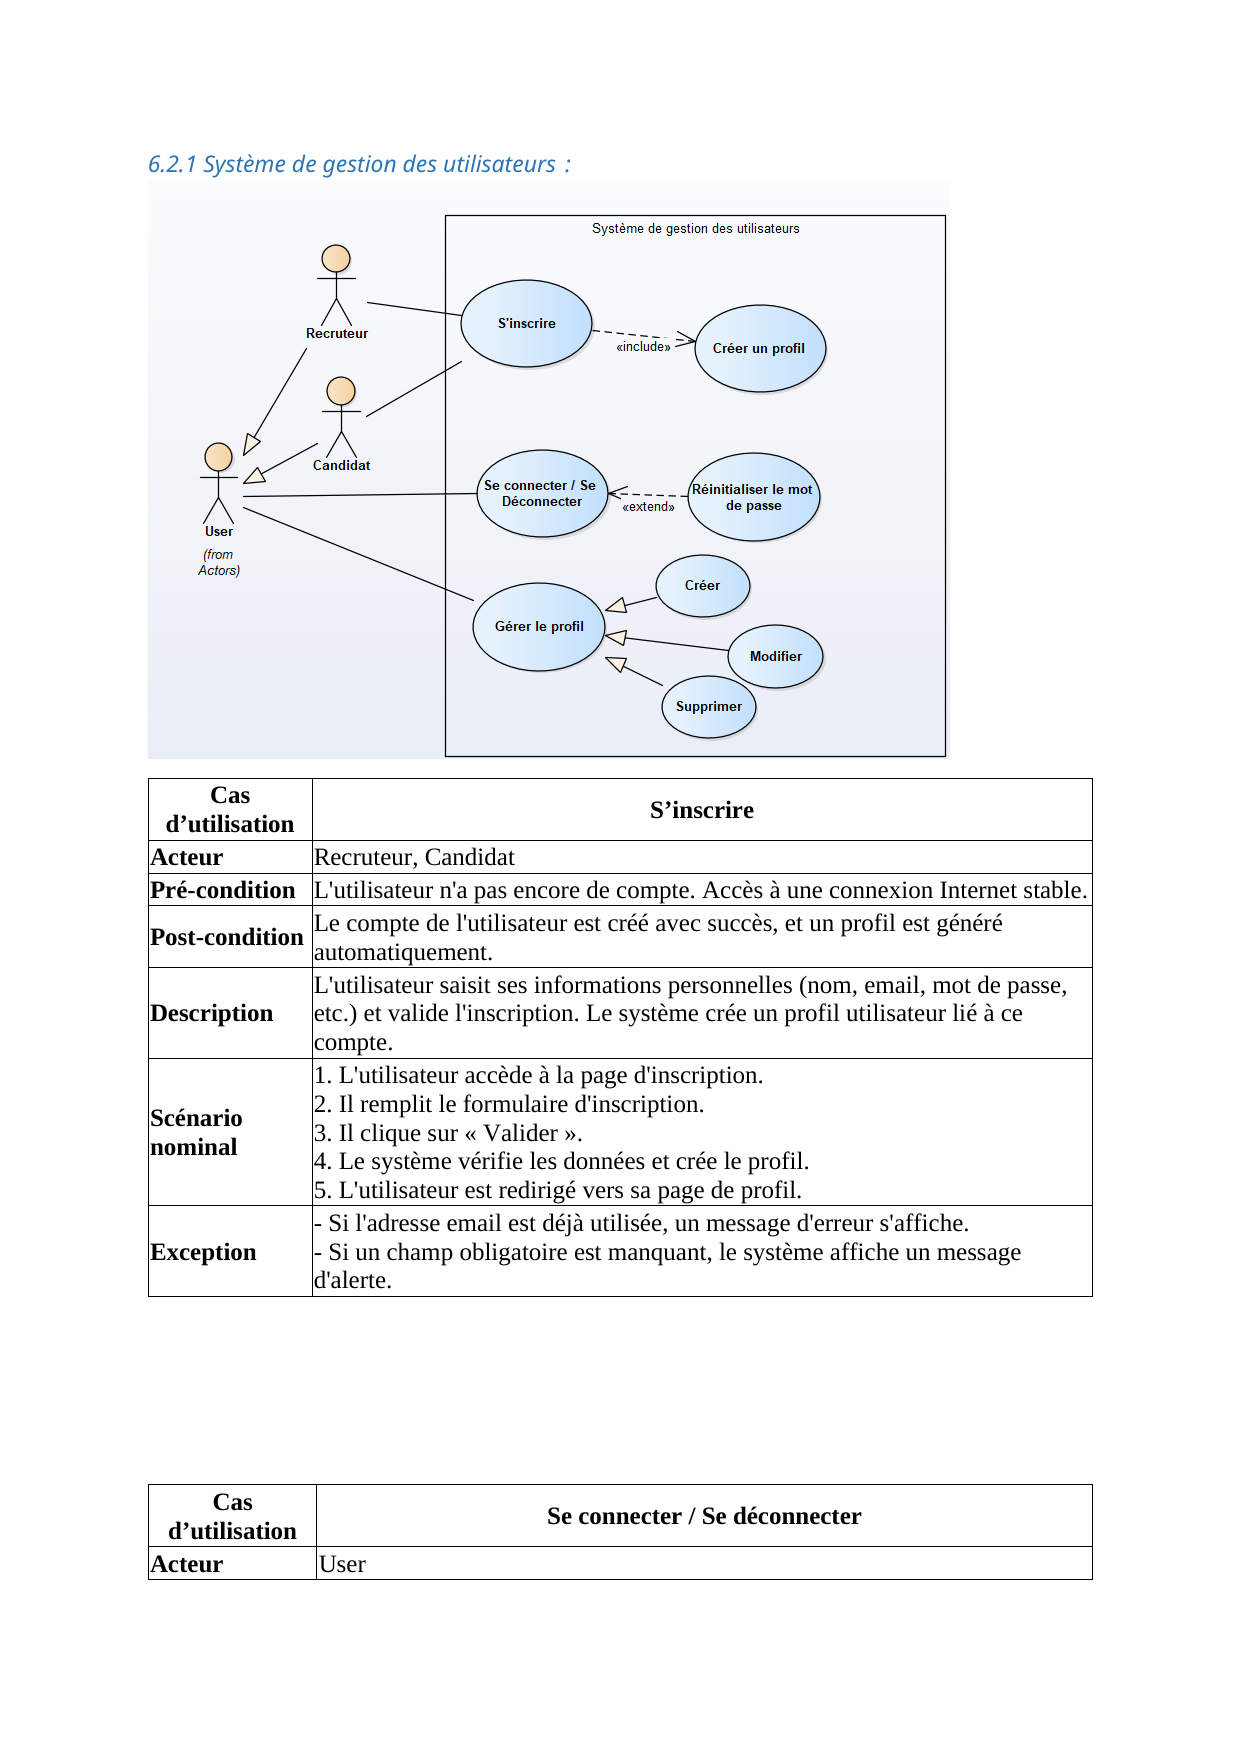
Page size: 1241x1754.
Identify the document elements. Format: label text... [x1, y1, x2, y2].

picture [147, 181, 950, 759]
table_cell Scénario nominal [149, 1059, 312, 1205]
table_cell 1. L'utilisateur accède à la page d'inscription. 2. Il remplit le formulaire d'inscription. 3. Il clique sur « Valider ». 4. Le système vérifie les données et crée le profil. 5. L'utilisateur est redirigé vers sa page de profil. [313, 1059, 1092, 1205]
table_header Cas d’utilisation [149, 1485, 316, 1546]
table_cell Acteur [149, 1547, 316, 1579]
table_cell Acteur [149, 841, 312, 872]
table_cell Le compte de l'utilisateur est créé avec succès, et un profil est généré automatiquement. [313, 906, 1092, 967]
table_cell Pré-condition [149, 874, 312, 905]
table_cell Description [149, 968, 312, 1057]
subtitle 6.2.1 Système de gestion des utilisateurs : [148, 148, 1093, 179]
table_header Cas d’utilisation [149, 779, 312, 839]
table_header S’inscrire [313, 779, 1092, 839]
table_header Se connecter / Se déconnecter [317, 1485, 1092, 1546]
table_cell Recruteur, Candidat [313, 841, 1092, 872]
table_cell Post-condition [149, 906, 312, 967]
table_cell User [317, 1547, 1092, 1579]
table_cell L'utilisateur n'a pas encore de compte. Accès à une connexion Internet stable. [313, 874, 1092, 905]
table_cell L'utilisateur saisit ses informations personnelles (nom, email, mot de passe, etc.) et valide l'inscription. Le système crée un profil utilisateur lié à ce compte. [313, 968, 1092, 1057]
table_cell Exception [149, 1206, 312, 1296]
table_cell - Si l'adresse email est déjà utilisée, un message d'erreur s'affiche. - Si un champ obligatoire est manquant, le système affiche un message d'alerte. [313, 1206, 1092, 1296]
